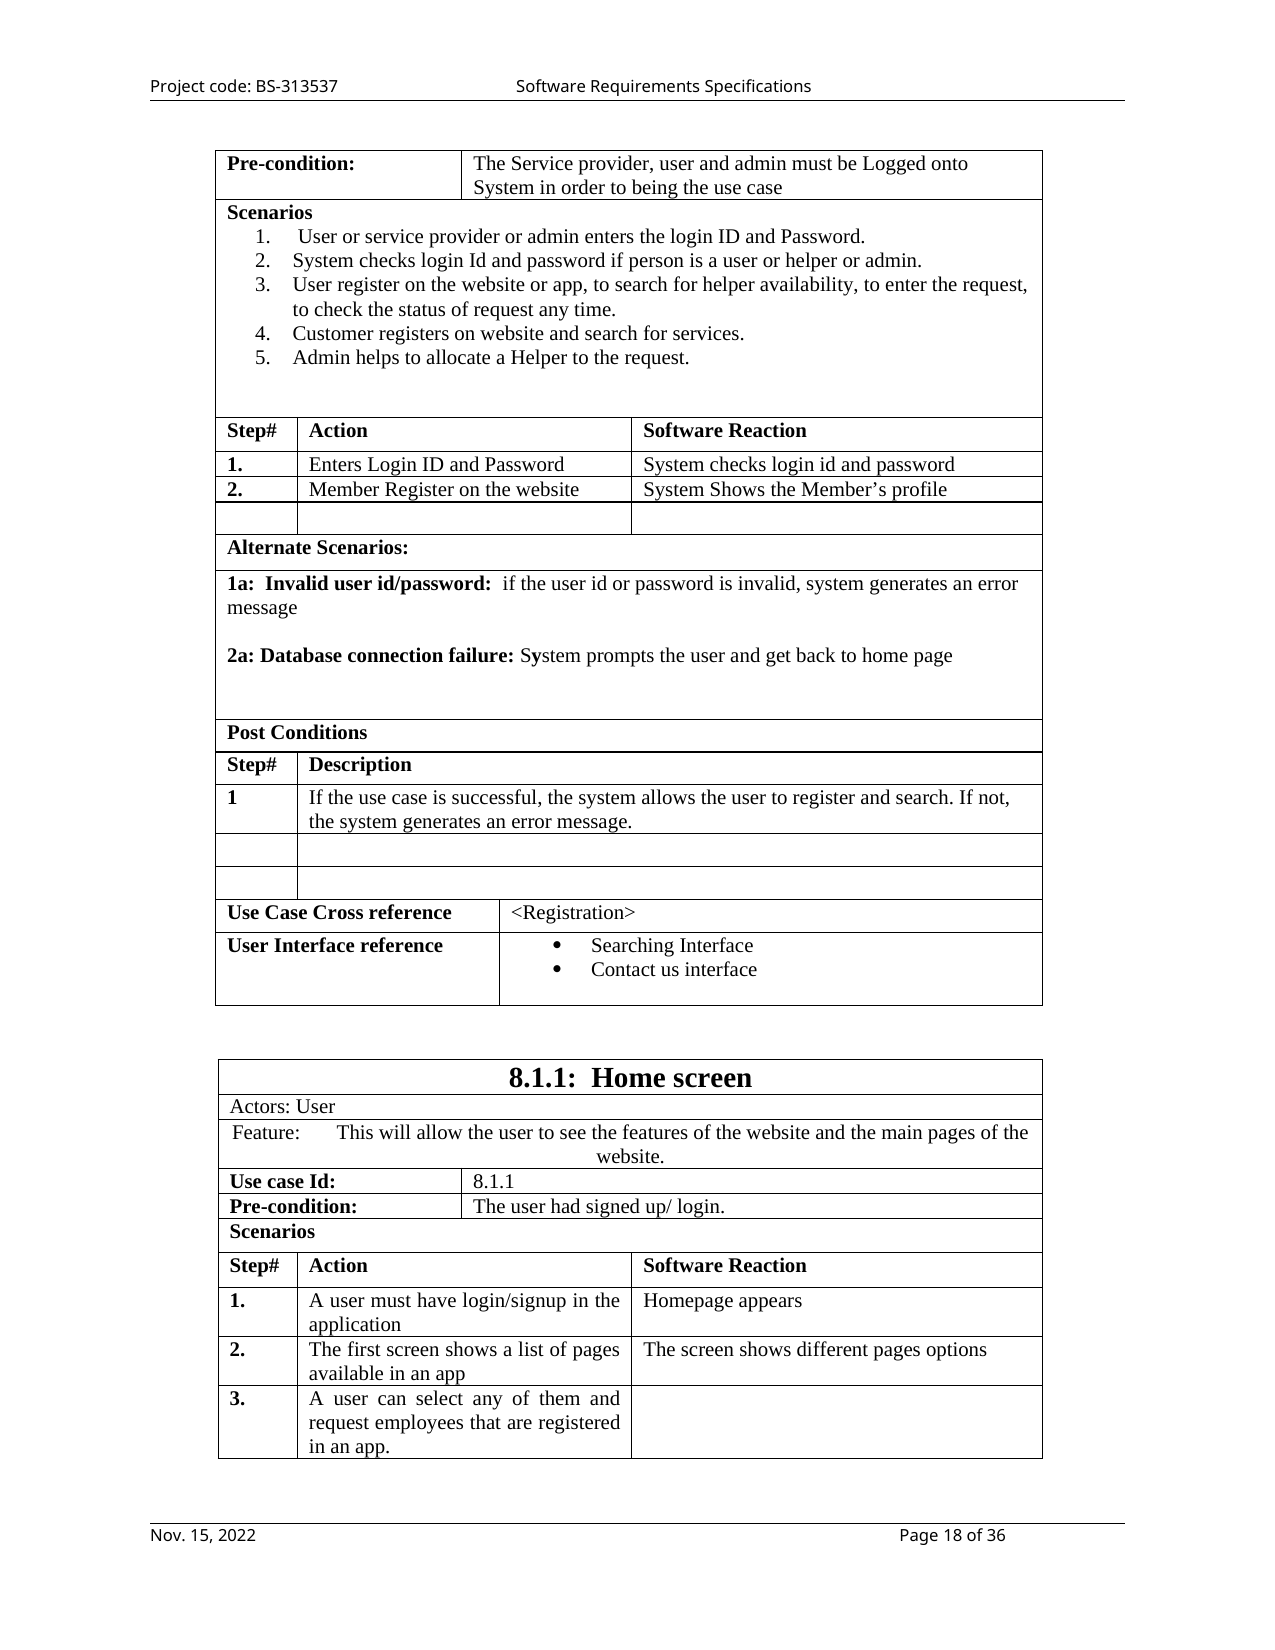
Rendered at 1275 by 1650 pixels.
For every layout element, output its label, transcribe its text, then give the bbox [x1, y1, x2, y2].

table_cell User Interface reference [216, 933, 499, 1005]
table_cell If the use case is successful, the system allows the user to register and search. If not, the system generates an error message. [298, 785, 1042, 833]
table_cell <Registration> [500, 900, 1042, 932]
table_header 8.1.1: Home screen [219, 1060, 1042, 1093]
table_cell 1. [216, 452, 297, 476]
table_cell [298, 834, 1042, 866]
table_cell 1a: Invalid user id/password: if the user id or password is invalid, system generates an error message 2a: Database connection failure: System prompts the user and get back to home page [216, 571, 1042, 718]
table_cell [216, 867, 297, 899]
table_cell The Service provider, user and admin must be Logged onto System in order to being the use case [462, 151, 1042, 199]
table_cell 1. [219, 1288, 297, 1336]
table_cell Scenarios [219, 1219, 1042, 1252]
table_cell Scenarios User or service provider or admin enters the login ID and Password. System checks login Id and password if person is a user or helper or admin. User register on the website or app, to search for helper availability, to enter the request, to check the status of request any time. Customer registers on website and search for services. Admin helps to allocate a Helper to the request. [216, 200, 1042, 417]
table_cell Post Conditions [216, 720, 1042, 751]
table_cell 1 [216, 785, 297, 833]
table_cell Searching Interface Contact us interface [500, 933, 1042, 1005]
table_cell Enters Login ID and Password [298, 452, 631, 476]
table_cell Member Register on the website [298, 477, 631, 501]
table_cell The user had signed up/ login. [462, 1194, 1042, 1218]
table_cell Alternate Scenarios: [216, 535, 1042, 570]
table_cell System Shows the Member’s profile [632, 477, 1042, 501]
table_cell Pre-condition: [219, 1194, 461, 1218]
table_cell [632, 1386, 1042, 1458]
table_cell 3. [219, 1386, 297, 1458]
table_cell The first screen shows a list of pages available in an app [298, 1337, 631, 1385]
table_cell 2. [219, 1337, 297, 1385]
table_cell Actors: User [219, 1095, 1042, 1118]
table_cell [632, 503, 1042, 534]
table_cell Homepage appears [632, 1288, 1042, 1336]
table_cell Action [298, 418, 631, 451]
table_cell 2. [216, 477, 297, 501]
table_cell Step# [216, 753, 297, 784]
table_cell Pre-condition: [216, 151, 461, 199]
table_cell [216, 834, 297, 866]
table_cell Description [298, 753, 1042, 784]
table_cell 8.1.1 [462, 1169, 1042, 1193]
table_cell Step# [219, 1253, 297, 1287]
table_cell Use case Id: [219, 1169, 461, 1193]
table_cell A user can select any of them and request employees that are registered in an app. [298, 1386, 631, 1458]
table_cell Software Reaction [632, 418, 1042, 451]
table_cell A user must have login/signup in the application [298, 1288, 631, 1336]
table_cell System checks login id and password [632, 452, 1042, 476]
table_cell Action [298, 1253, 631, 1287]
table_cell Use Case Cross reference [216, 900, 499, 932]
table_cell [216, 503, 297, 534]
table_cell [298, 867, 1042, 899]
table_cell Feature: This will allow the user to see the features of the website and the main pages of the website. [219, 1120, 1042, 1168]
table_cell [298, 503, 631, 534]
table_cell Step# [216, 418, 297, 451]
table_cell The screen shows different pages options [632, 1337, 1042, 1385]
table_cell Software Reaction [632, 1253, 1042, 1287]
